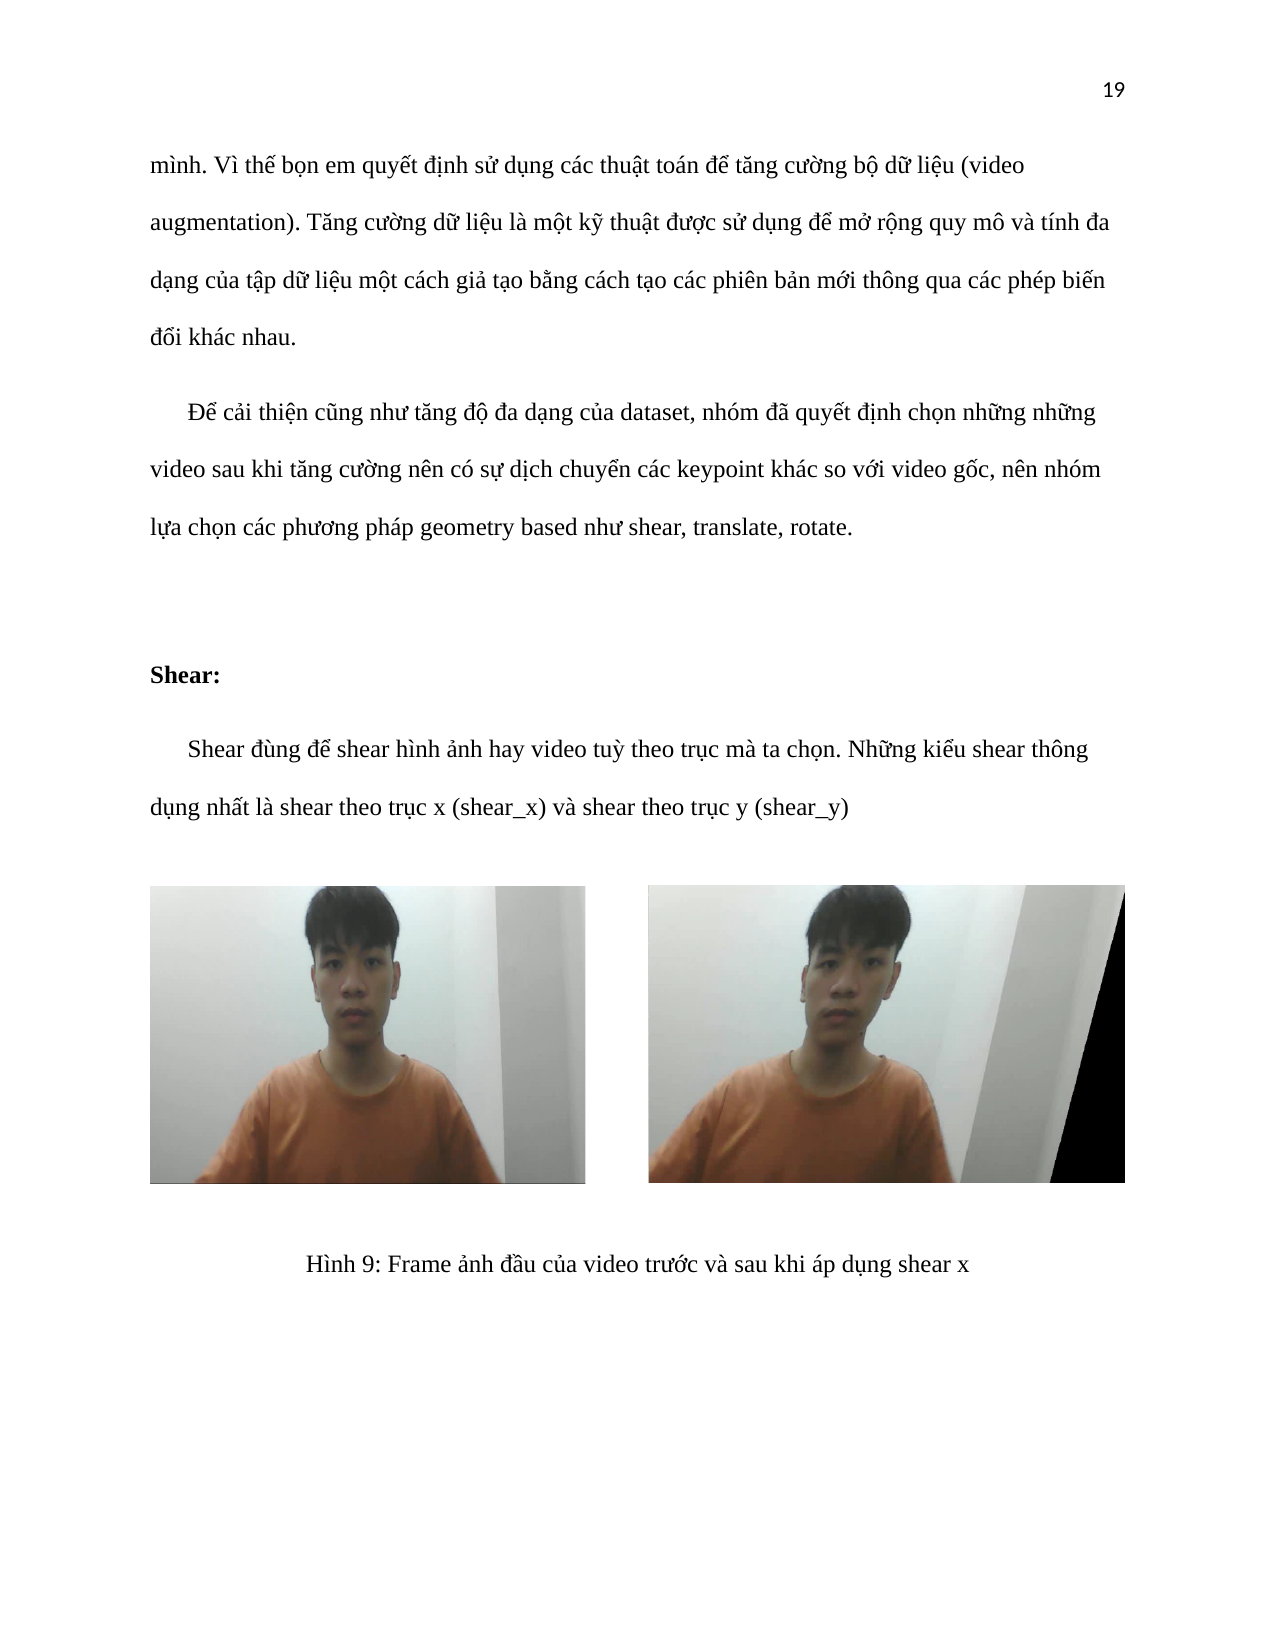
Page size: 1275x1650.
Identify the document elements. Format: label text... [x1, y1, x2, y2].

picture [648, 885, 1125, 1183]
text Shear đùng để shear hình ảnh hay video tuỳ theo trục mà ta chọn. Những kiểu shear thông dụng nhất là shear theo trục x (shear_x) và shear theo trục y (shear_y) [150, 734, 1125, 820]
text Shear: [150, 660, 1125, 689]
picture [150, 886, 586, 1184]
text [150, 150, 1125, 351]
text Để cải thiện cũng như tăng độ đa dạng của dataset, nhóm đã quyết định chọn những những video sau khi tăng cường nên có sự dịch chuyển các keypoint khác so với video gốc, nên nhóm lựa chọn các phương pháp geometry based như shear, translate, rotate. [150, 397, 1125, 540]
